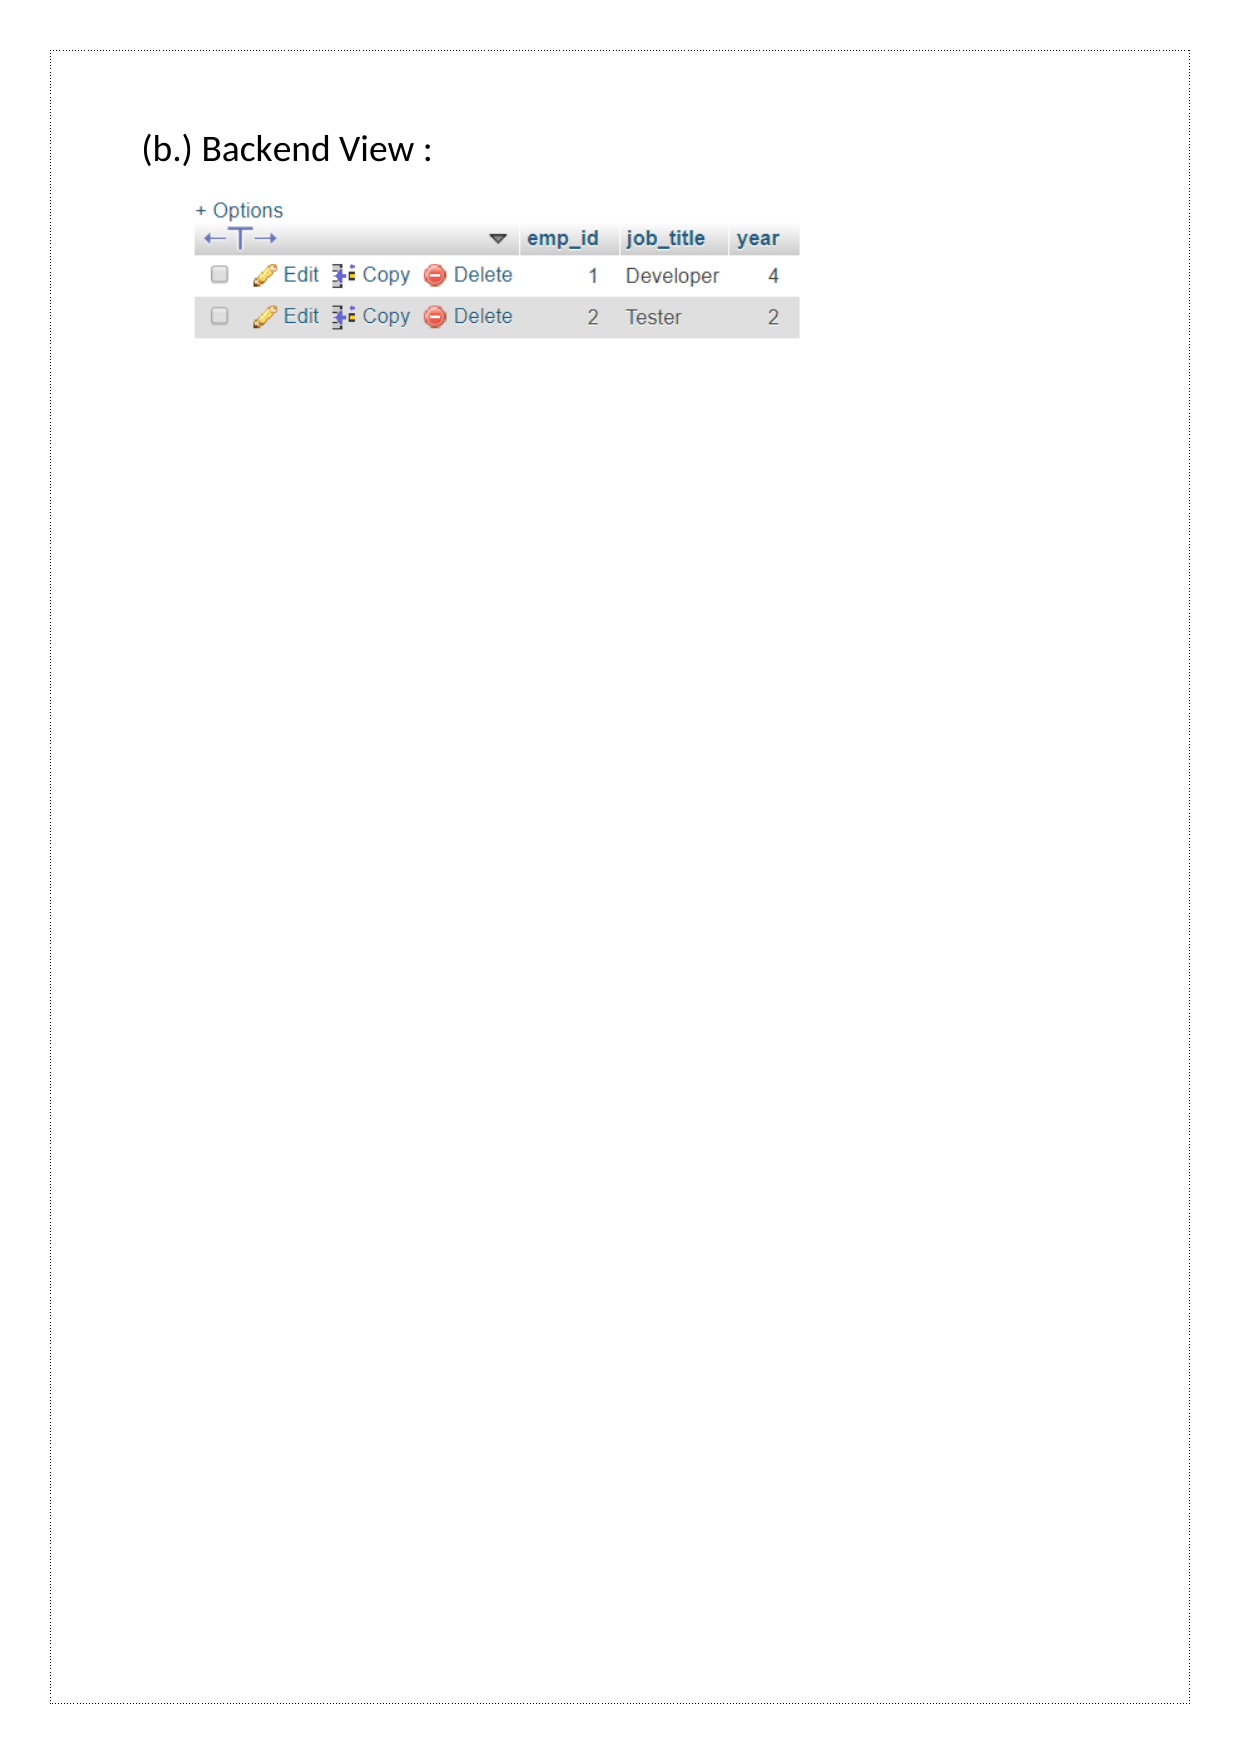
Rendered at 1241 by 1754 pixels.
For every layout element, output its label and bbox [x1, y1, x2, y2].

picture [191, 190, 816, 356]
